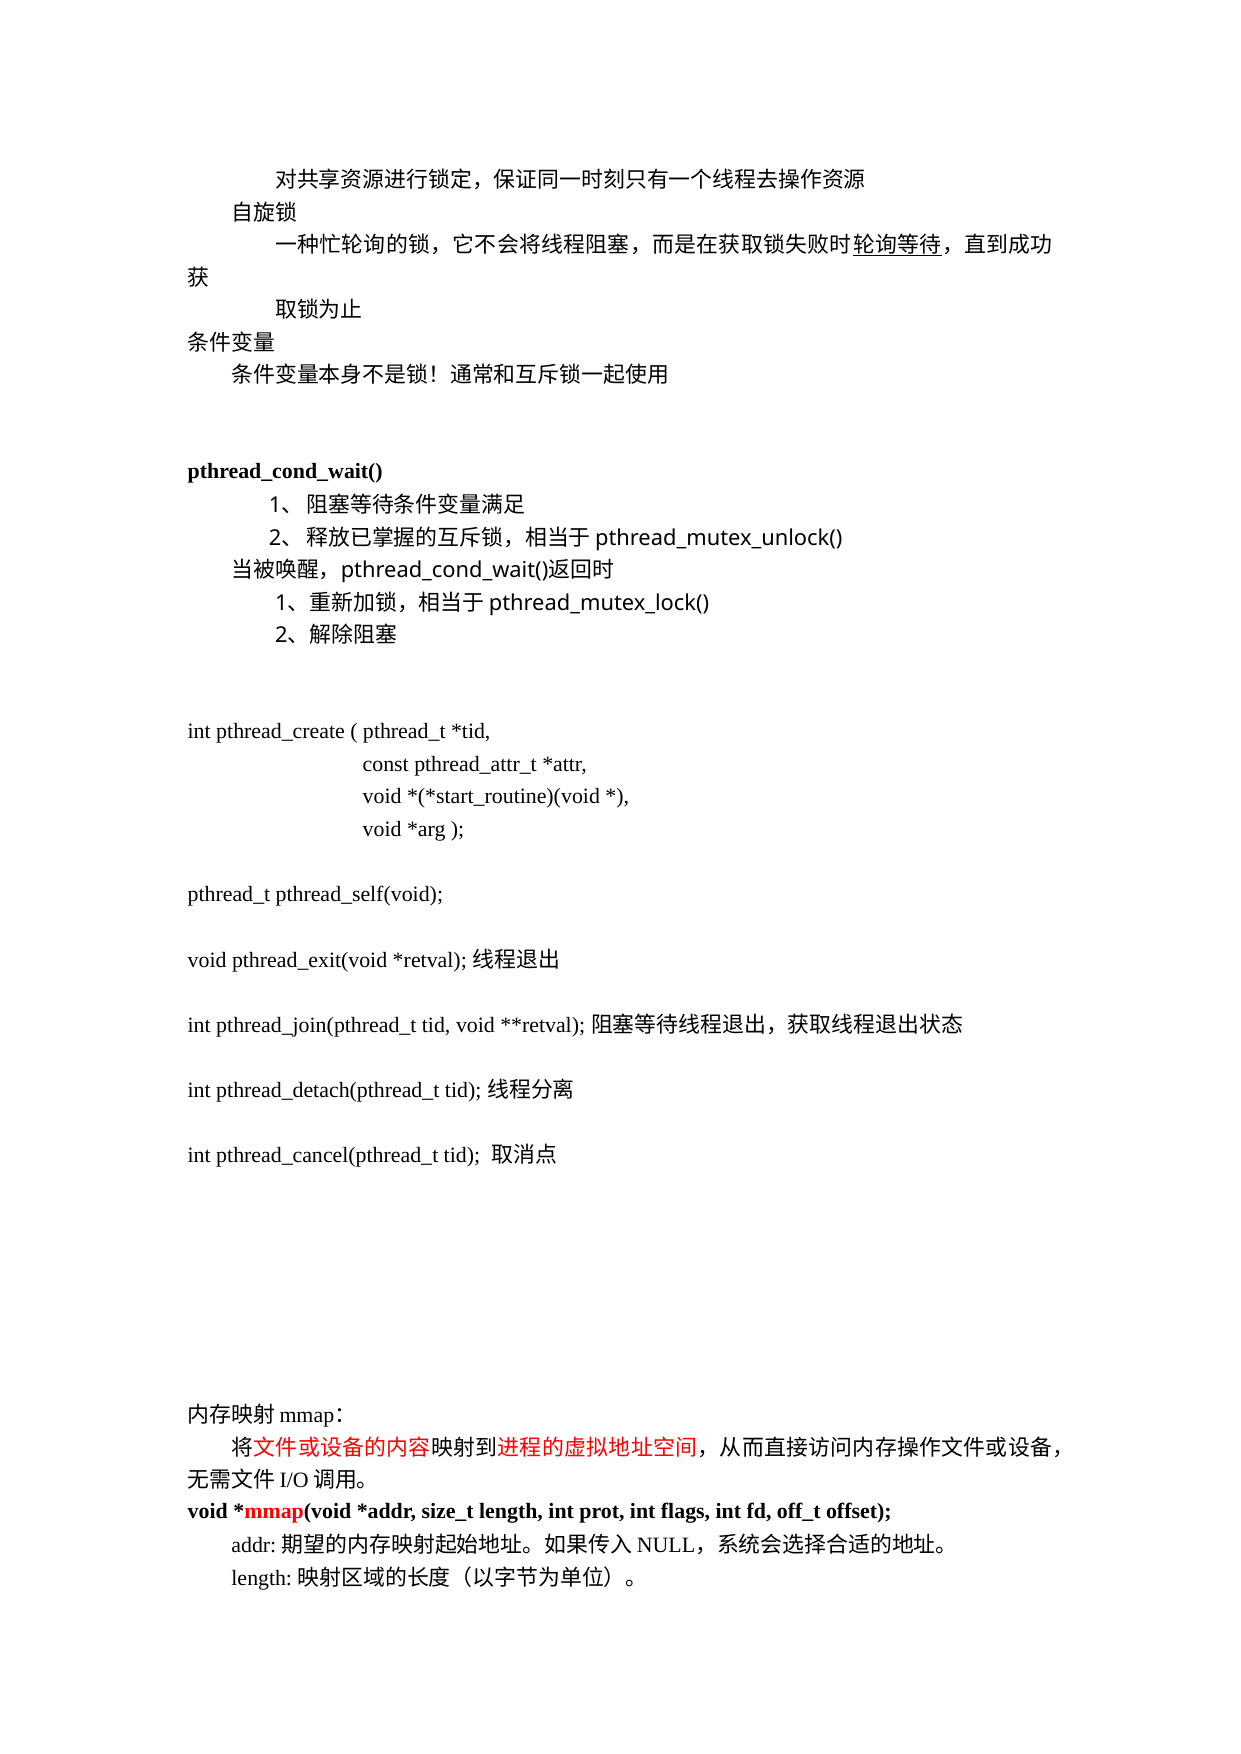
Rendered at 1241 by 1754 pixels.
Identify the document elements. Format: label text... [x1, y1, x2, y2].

text pthread_cond_wait() [187, 454, 1053, 487]
text void *(*start_routine)(void *), [319, 779, 1053, 812]
text 2、解除阻塞 [209, 617, 1053, 649]
text int pthread_join(pthread_t tid, void **retval); 阻塞等待线程退出，获取线程退出状态 [187, 1007, 1053, 1039]
text 一种忙轮询的锁，它不会将线程阻塞，而是在获取锁失败时轮询等待，直到成功获 [187, 227, 1053, 292]
text pthread_t pthread_self(void); [187, 877, 1053, 909]
text int pthread_create ( pthread_t *tid, [187, 714, 1053, 747]
text const pthread_attr_t *attr, [319, 747, 1053, 779]
text length: 映射区域的长度（以字节为单位）。 [231, 1559, 1053, 1592]
text 内存映射mmap： [187, 1397, 1053, 1429]
text 自旋锁 [187, 194, 1053, 227]
text void pthread_exit(void *retval); 线程退出 [187, 942, 1053, 974]
text 条件变量本身不是锁！通常和互斥锁一起使用 [187, 357, 1053, 389]
text int pthread_detach(pthread_t tid); 线程分离 [187, 1072, 1053, 1104]
list 阻塞等待条件变量满足 [269, 487, 1053, 519]
text 1、重新加锁，相当于pthread_mutex_lock() [187, 584, 1053, 617]
list 释放已掌握的互斥锁，相当于pthread_mutex_unlock() [269, 519, 1053, 552]
text 对共享资源进行锁定，保证同一时刻只有一个线程去操作资源 [187, 162, 1053, 194]
text int pthread_cancel(pthread_t tid); 取消点 [187, 1137, 1053, 1169]
text void *arg ); [319, 812, 1053, 844]
text 当被唤醒，pthread_cond_wait()返回时 [231, 552, 1053, 584]
text 将文件或设备的内容映射到进程的虚拟地址空间，从而直接访问内存操作文件或设备，无需文件I/O调用。 [187, 1429, 1053, 1494]
text 条件变量 [187, 324, 1053, 357]
text 取锁为止 [231, 292, 1053, 324]
text addr: 期望的内存映射起始地址。如果传入 NULL，系统会选择合适的地址。 [231, 1527, 1053, 1559]
text void *mmap(void *addr, size_t length, int prot, int flags, int fd, off_t offset); [187, 1494, 1053, 1527]
